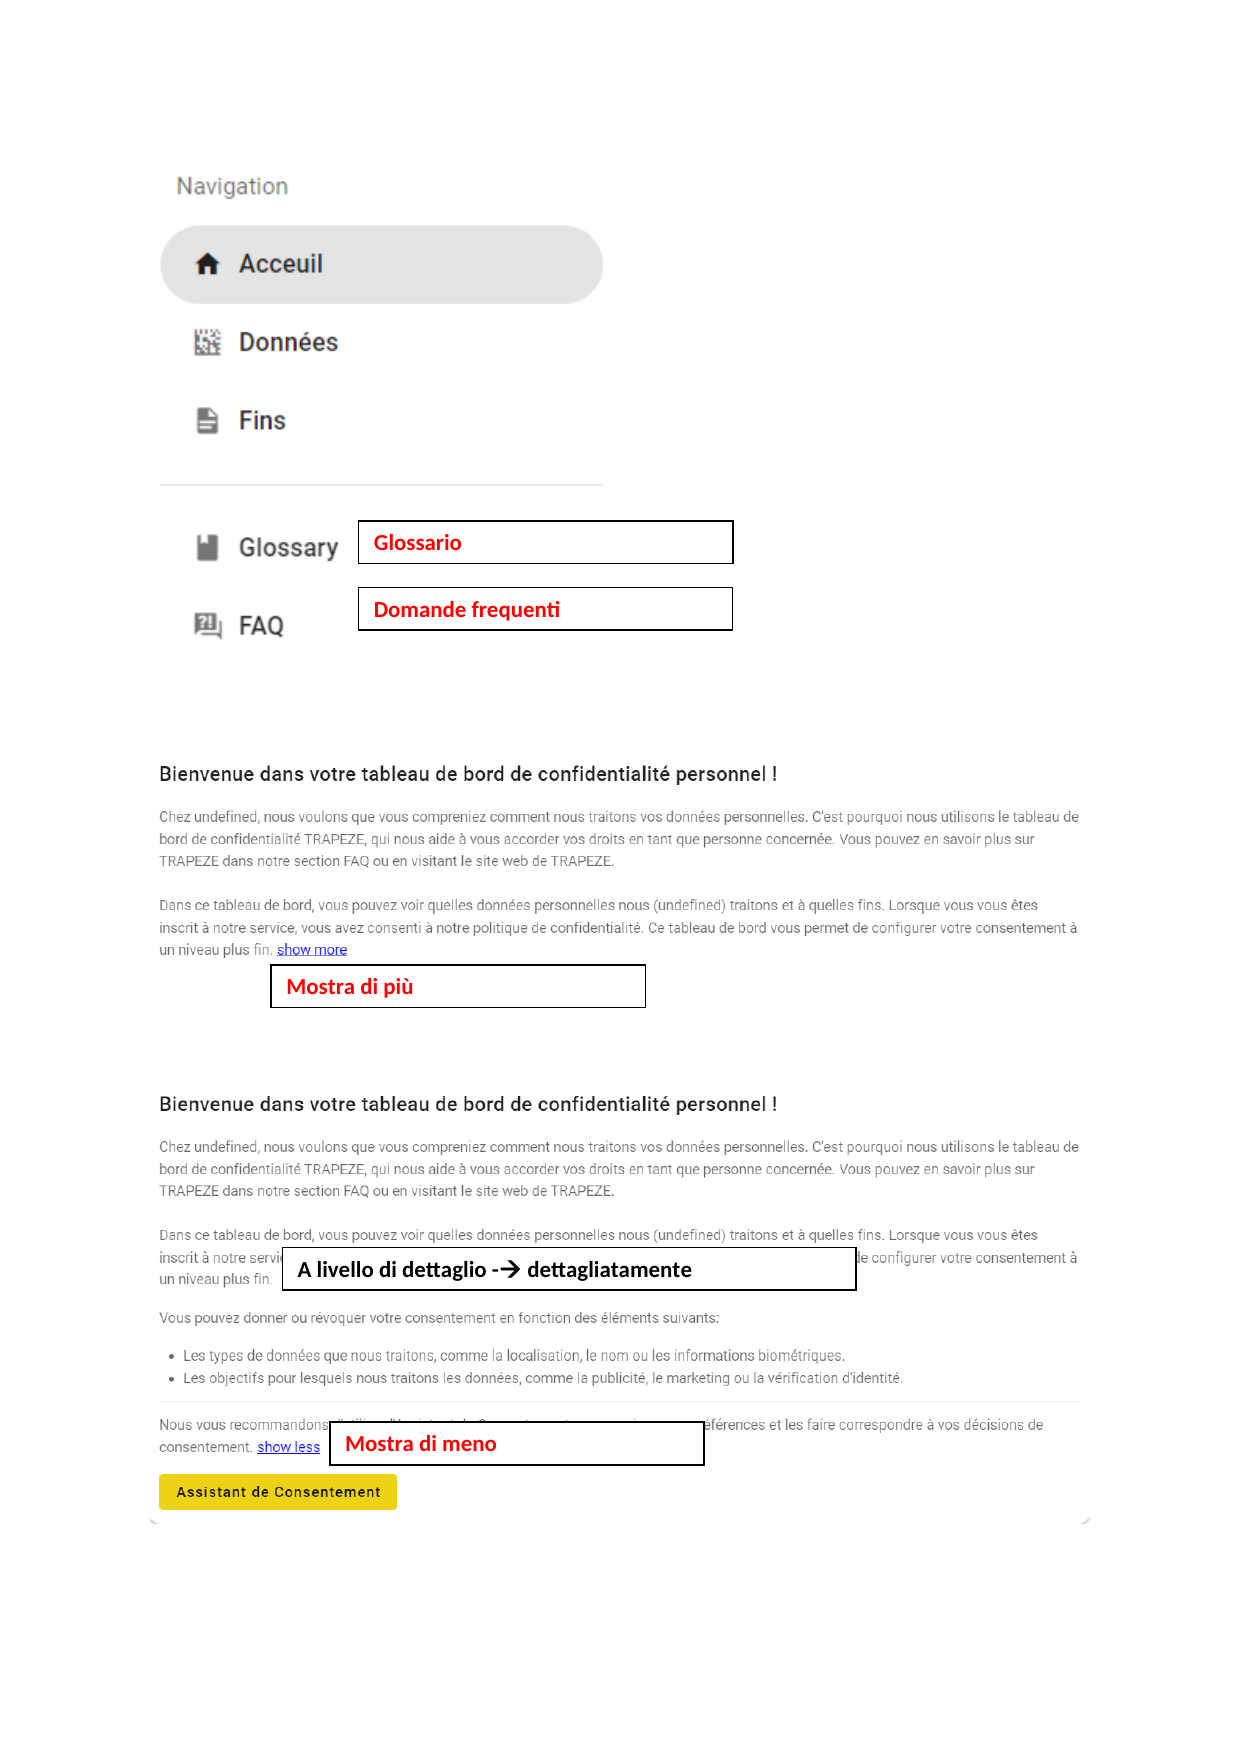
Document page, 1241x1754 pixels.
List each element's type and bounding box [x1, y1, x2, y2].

picture [150, 757, 1091, 976]
picture [150, 150, 633, 693]
picture [150, 1088, 1091, 1524]
